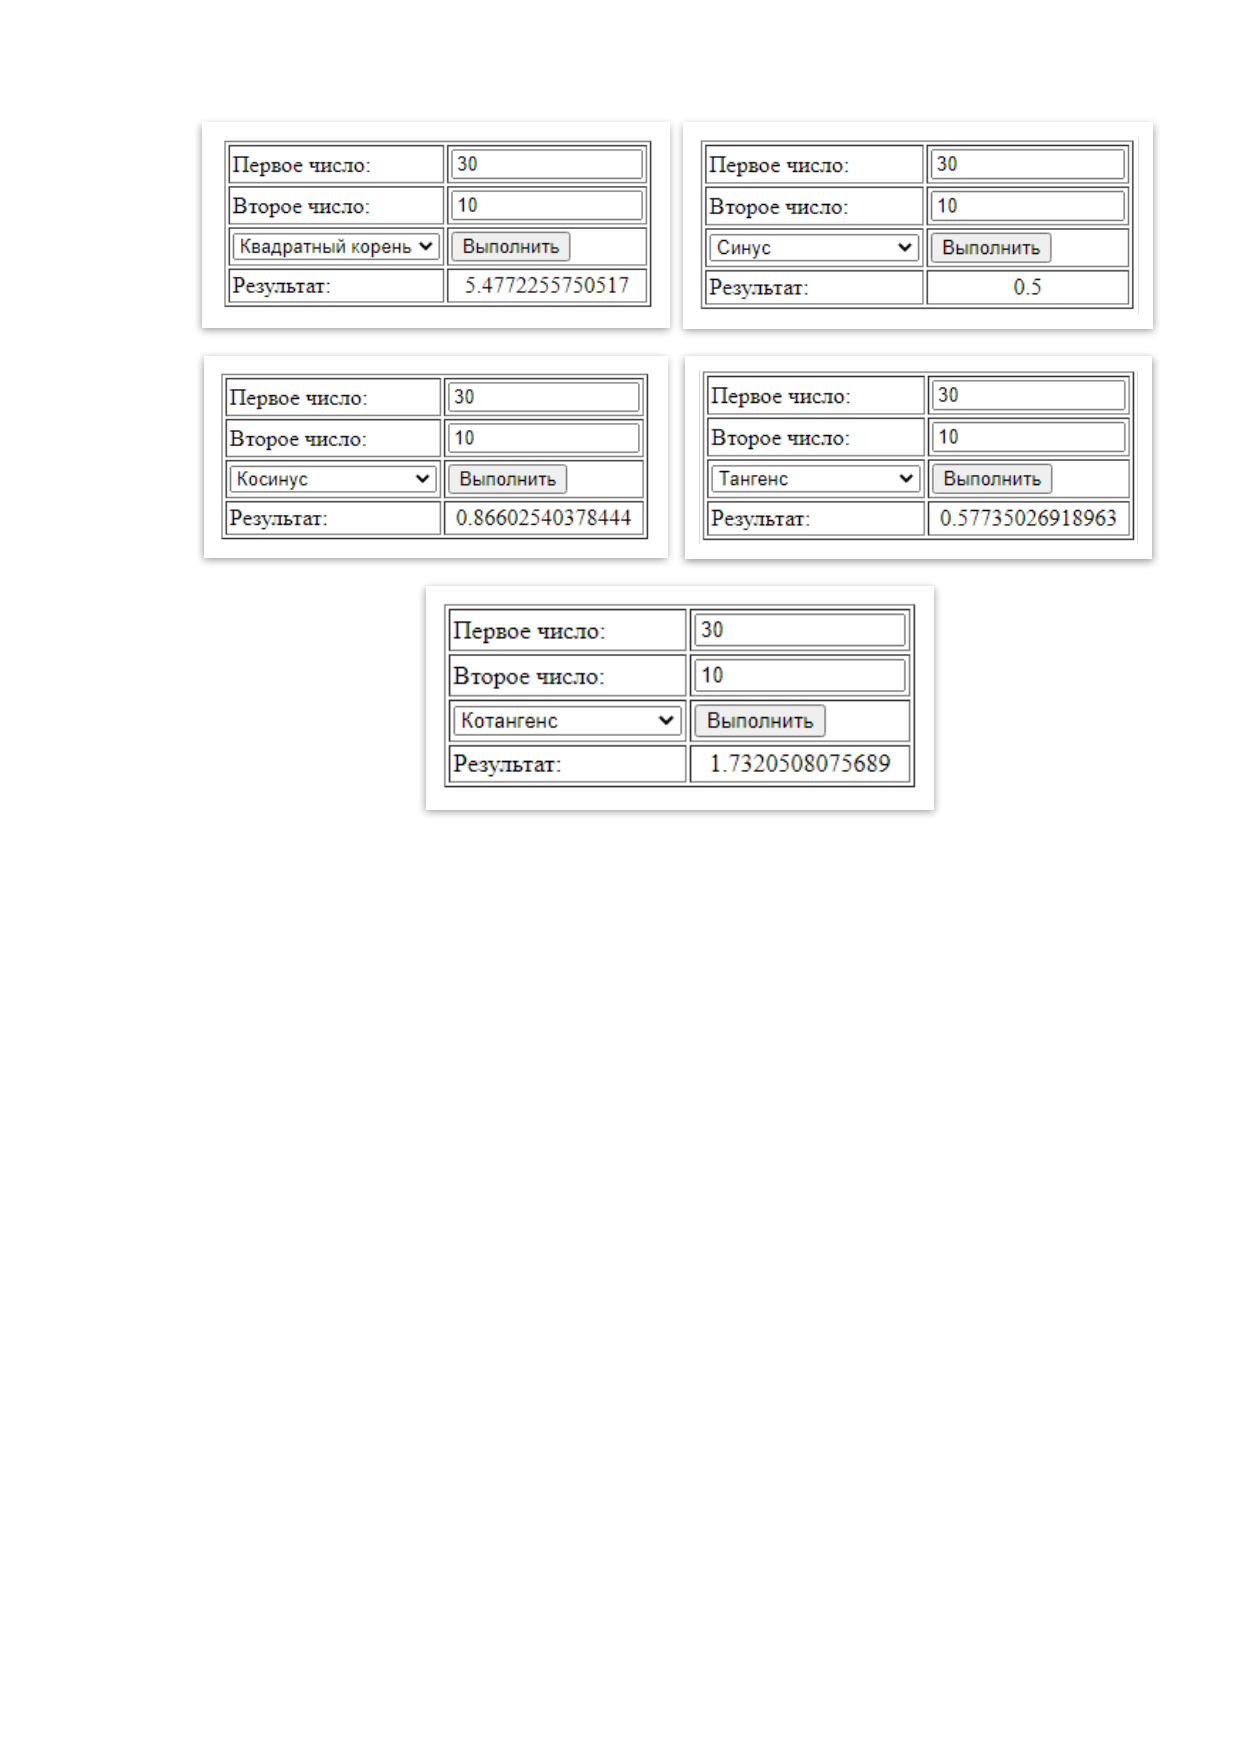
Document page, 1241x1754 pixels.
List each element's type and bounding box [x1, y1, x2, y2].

picture [218, 370, 654, 543]
picture [699, 370, 1138, 544]
picture [698, 137, 1139, 314]
picture [440, 600, 919, 795]
picture [217, 137, 655, 313]
